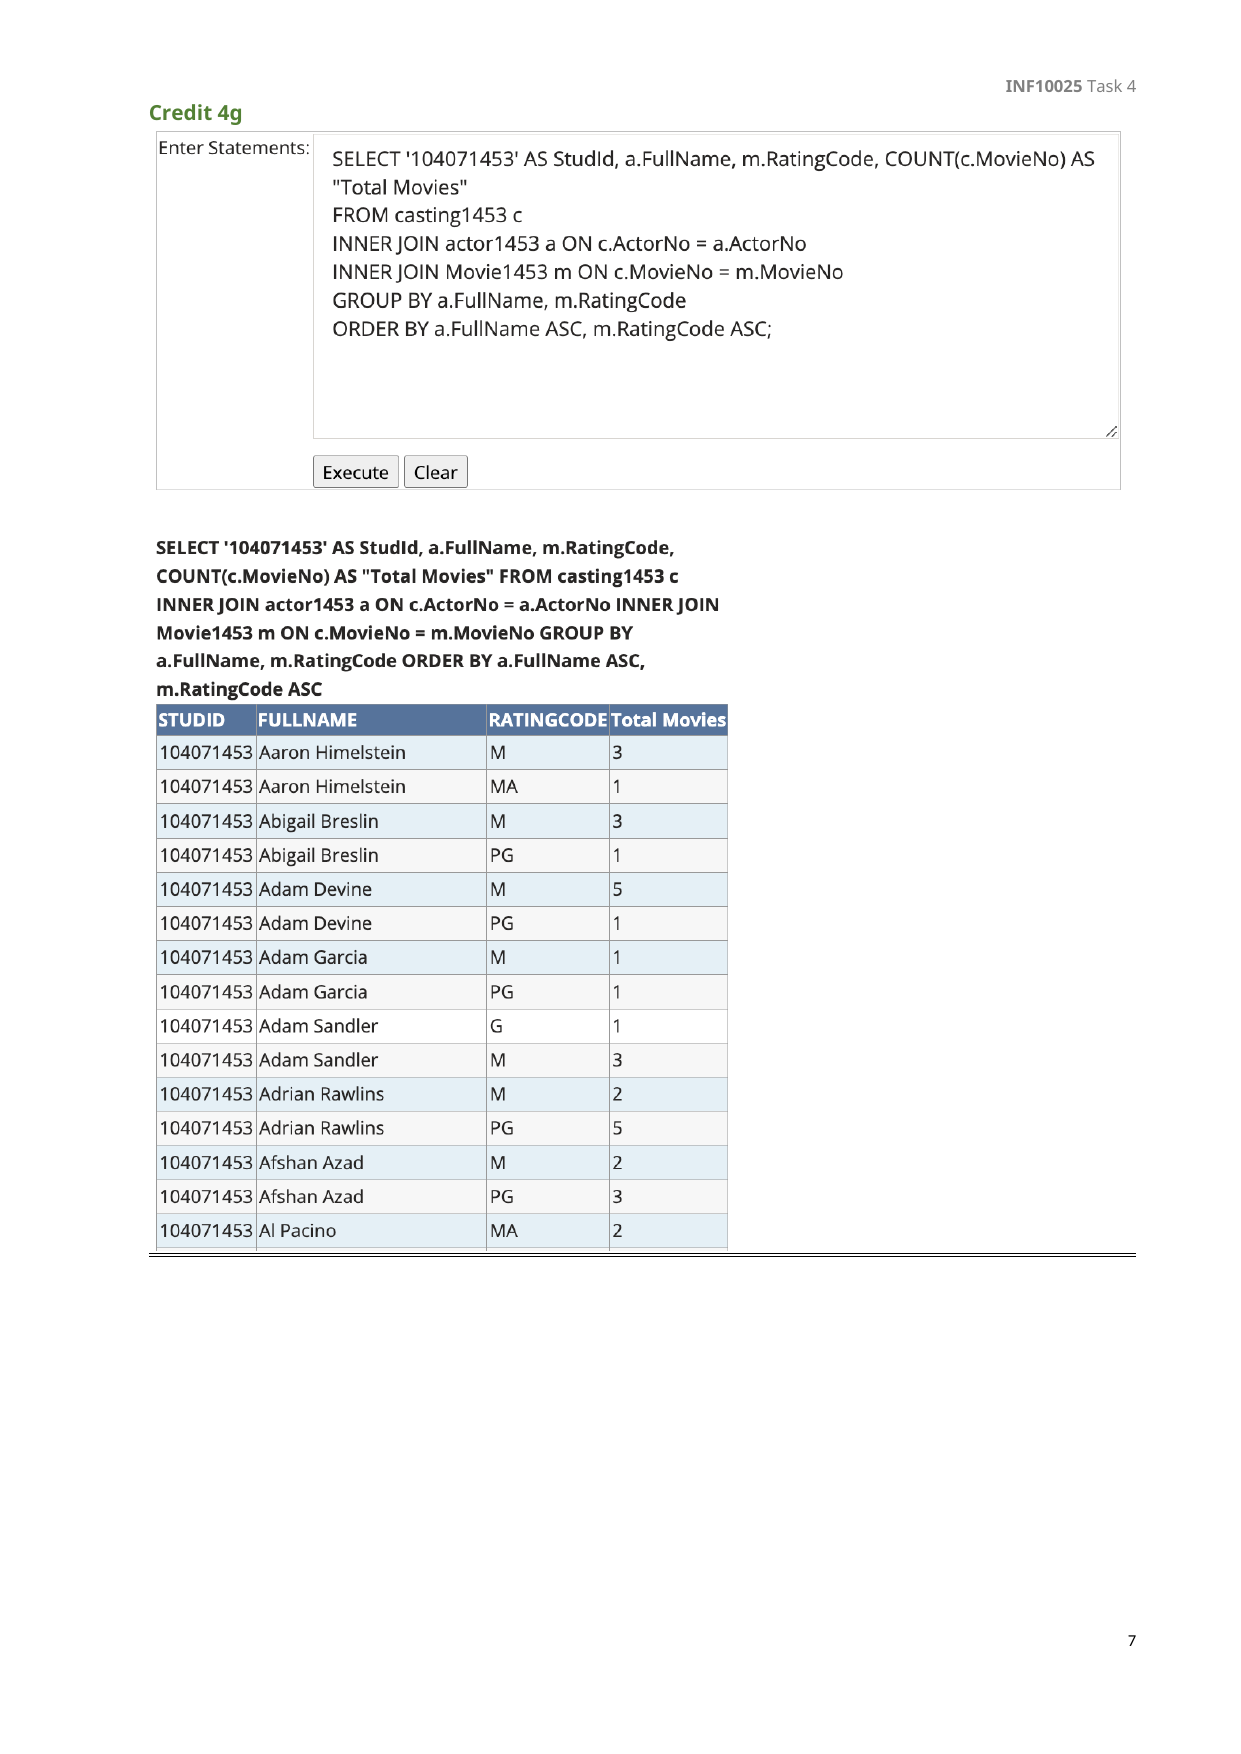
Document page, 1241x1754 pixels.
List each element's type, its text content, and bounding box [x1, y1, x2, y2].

picture [148, 127, 1137, 1251]
subtitle Credit 4g [148, 98, 1136, 126]
